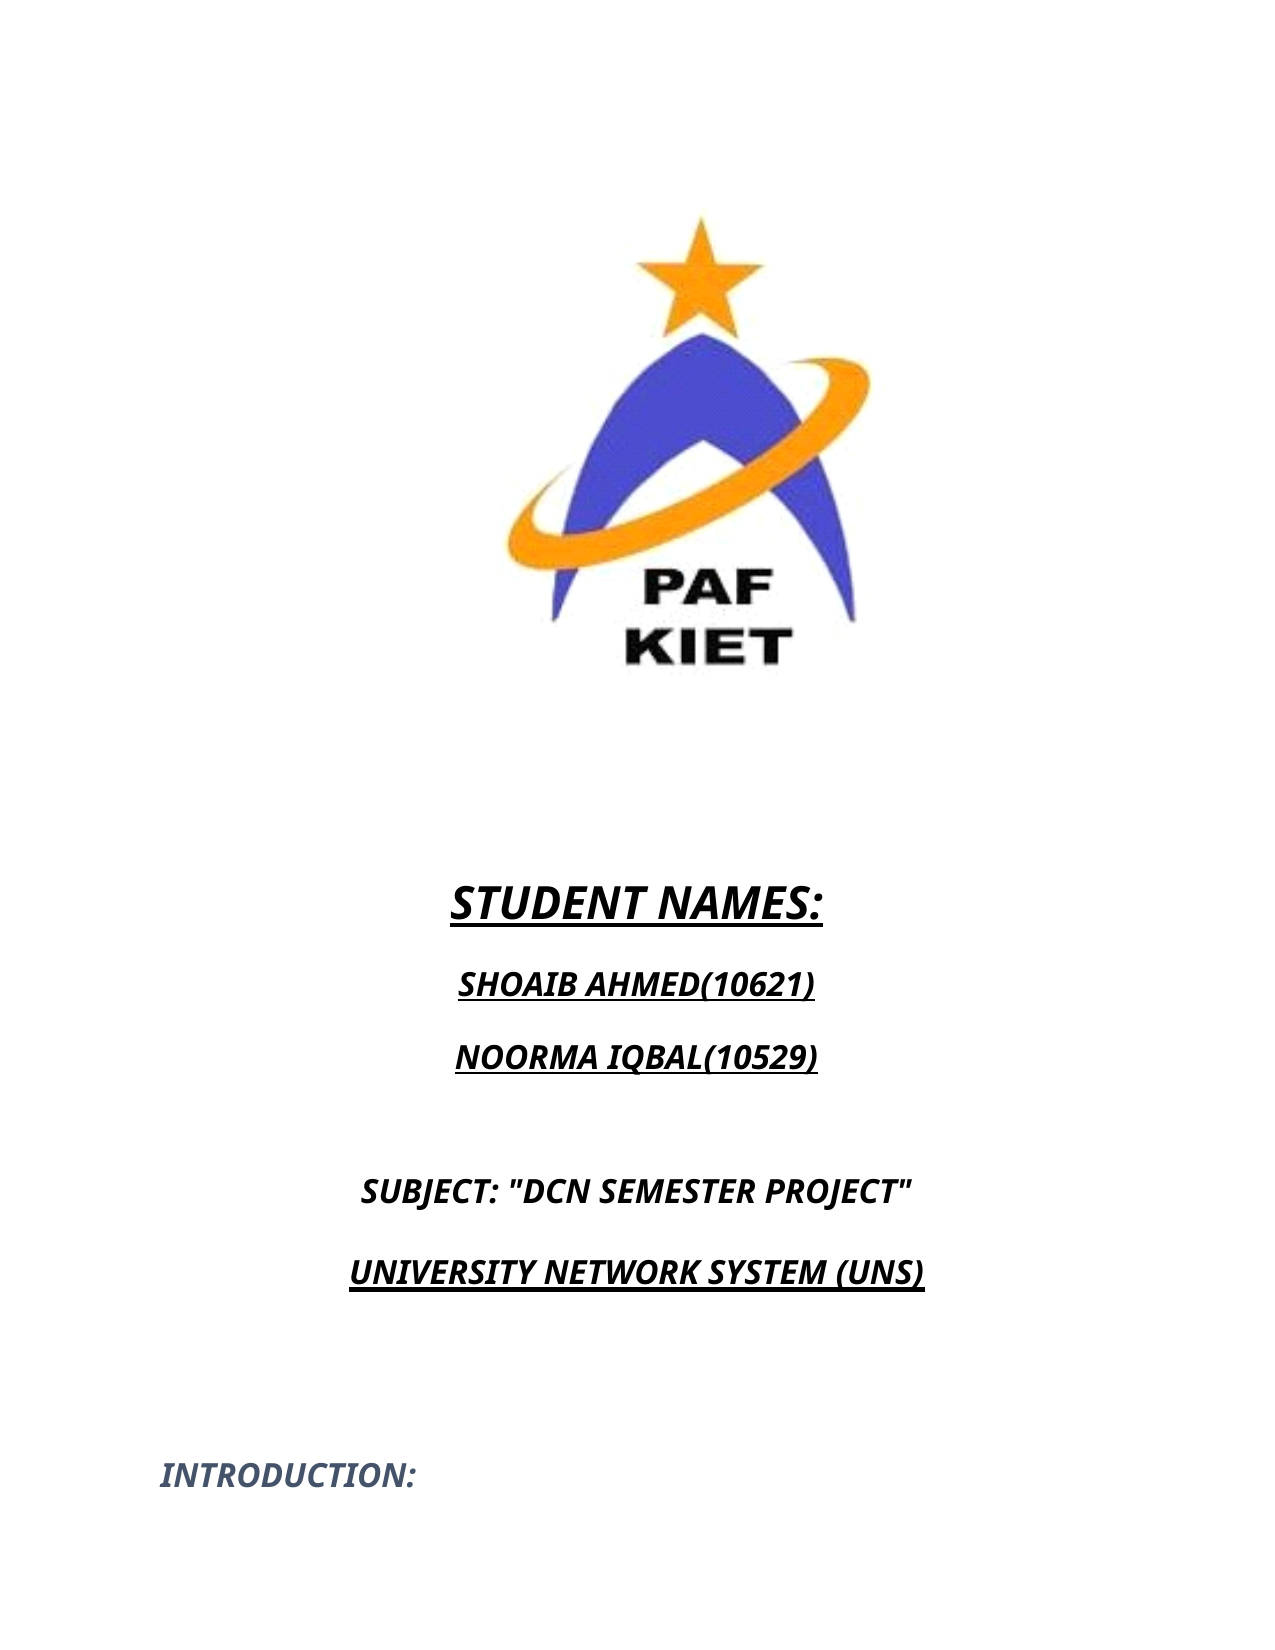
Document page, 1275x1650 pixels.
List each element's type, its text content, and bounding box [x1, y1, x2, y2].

text NOORMA IQBAL(10529) [199, 1033, 1074, 1079]
text INTRODUCTION: [160, 1452, 1125, 1497]
picture [500, 207, 887, 675]
text SUBJECT: "DCN SEMESTER PROJECT" [199, 1168, 1074, 1213]
text SHOAIB AHMED(10621) [199, 961, 1074, 1006]
text UNIVERSITY NETWORK SYSTEM (UNS) [199, 1249, 1075, 1294]
text STUDENT NAMES: [199, 871, 1074, 933]
